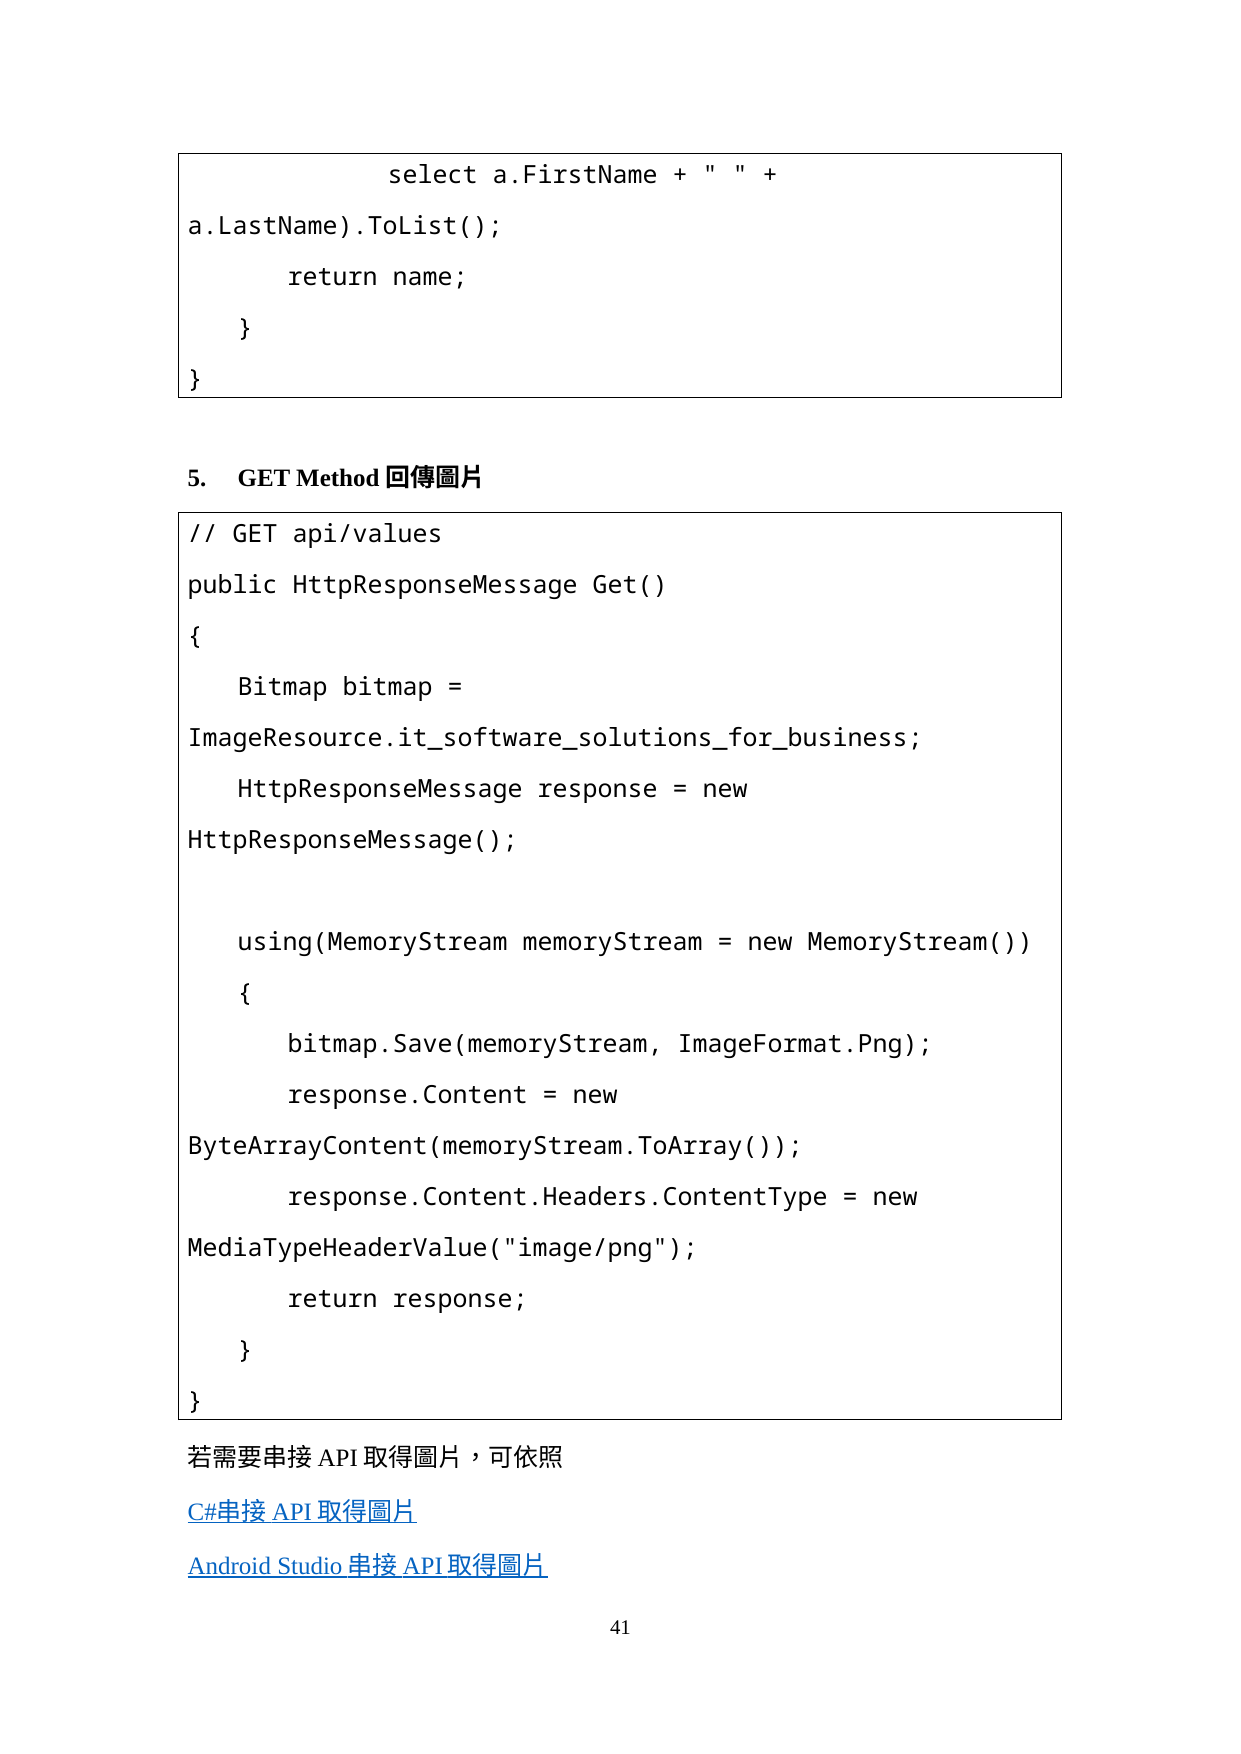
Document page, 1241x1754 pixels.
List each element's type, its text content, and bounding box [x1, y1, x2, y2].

subtitle GET Method 回傳圖片 [187, 458, 1053, 494]
text } [179, 1329, 1061, 1366]
text 若需要串接API取得圖片，可依照 [187, 1437, 1053, 1473]
text Android Studio串接API取得圖片 [187, 1546, 1053, 1582]
text { [179, 614, 1061, 651]
text response.Content = new ByteArrayContent(memoryStream.ToArray()); [179, 1073, 1061, 1162]
text return response; [179, 1278, 1061, 1315]
text } [179, 1380, 1061, 1419]
text Bitmap bitmap = ImageResource.it_software_solutions_for_business; [179, 665, 1061, 753]
text using(MemoryStream memoryStream = new MemoryStream()) [179, 920, 1061, 958]
text bitmap.Save(memoryStream, ImageFormat.Png); [179, 1022, 1061, 1060]
text return name; [179, 255, 1061, 292]
text HttpResponseMessage response = new HttpResponseMessage(); [179, 767, 1061, 856]
text { [179, 971, 1061, 1009]
text } [179, 357, 1061, 397]
text public HttpResponseMessage Get() [179, 563, 1061, 600]
text } [179, 306, 1061, 343]
text C#串接API取得圖片 [187, 1491, 1053, 1528]
text // GET api/values [179, 513, 1061, 549]
text response.Content.Headers.ContentType = new MediaTypeHeaderValue("image/png"); [179, 1176, 1061, 1264]
text select a.FirstName + " " + a.LastName).ToList(); [179, 154, 1061, 241]
